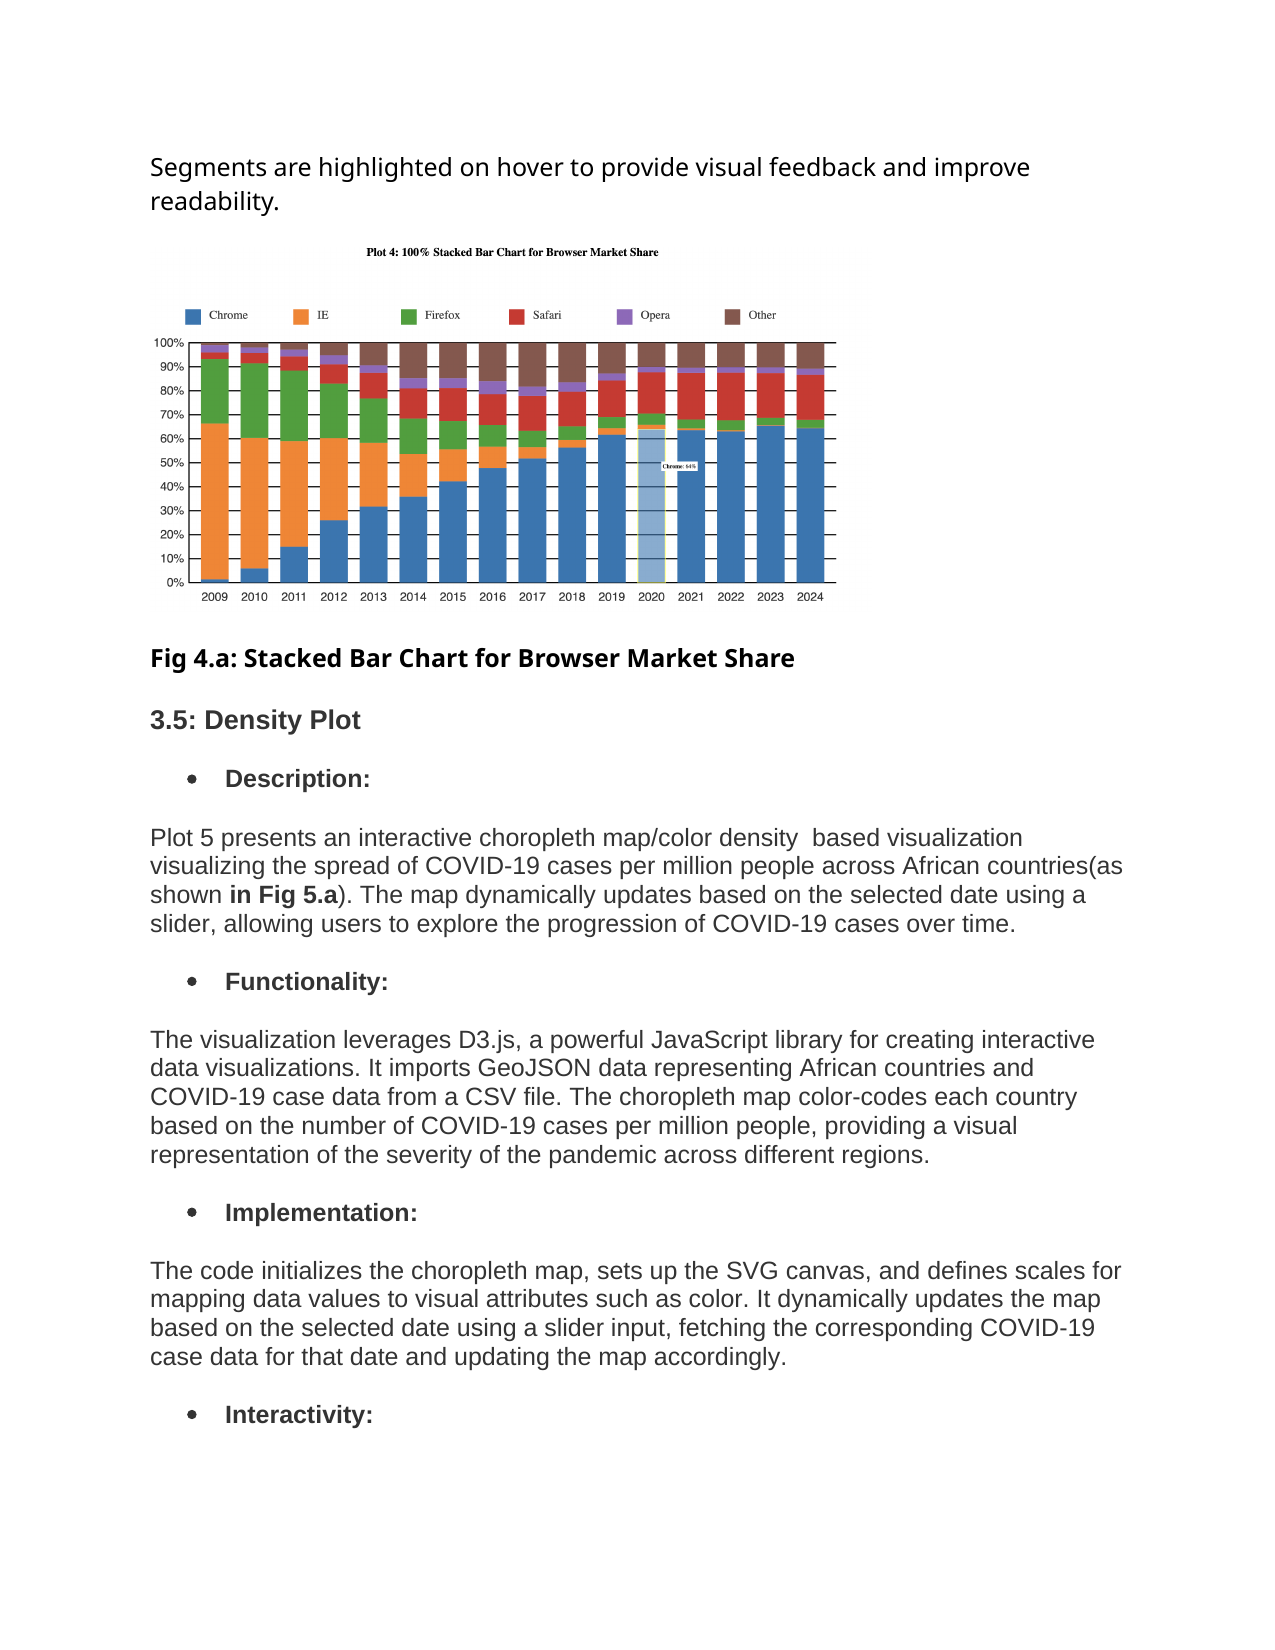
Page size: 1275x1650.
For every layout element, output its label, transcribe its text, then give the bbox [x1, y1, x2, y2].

text Fig 4.a: Stacked Bar Chart for Browser Market Share [150, 641, 1125, 675]
text The code initializes the choropleth map, sets up the SVG canvas, and defines scales for mapping data values to visual attributes such as color. It dynamically updates the map based on the selected date using a slider input, fetching the corresponding COVID-19 case data for that date and updating the map accordingly. [150, 1256, 1125, 1371]
list Implementation: [187, 1198, 1125, 1226]
list Functionality: [187, 967, 1125, 996]
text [150, 150, 1125, 218]
text 3.5: Density Plot [150, 704, 1125, 735]
list Interactivity: [187, 1400, 1125, 1429]
text The visualization leverages D3.js, a powerful JavaScript library for creating interactive data visualizations. It imports GeoJSON data representing African countries and COVID-19 case data from a CSV file. The choropleth map color-codes each country based on the number of COVID-19 cases per million people, providing a visual representation of the severity of the pandemic across different regions. [150, 1025, 1125, 1168]
text Plot 5 presents an interactive choropleth map/color density based visualization visualizing the spread of COVID-19 cases per million people across African countries(as shown in Fig 5.a). The map dynamically updates based on the selected date using a slider, allowing users to explore the progression of COVID-19 cases over time. [150, 822, 1125, 937]
list Description: [187, 764, 1125, 793]
picture [150, 247, 873, 612]
